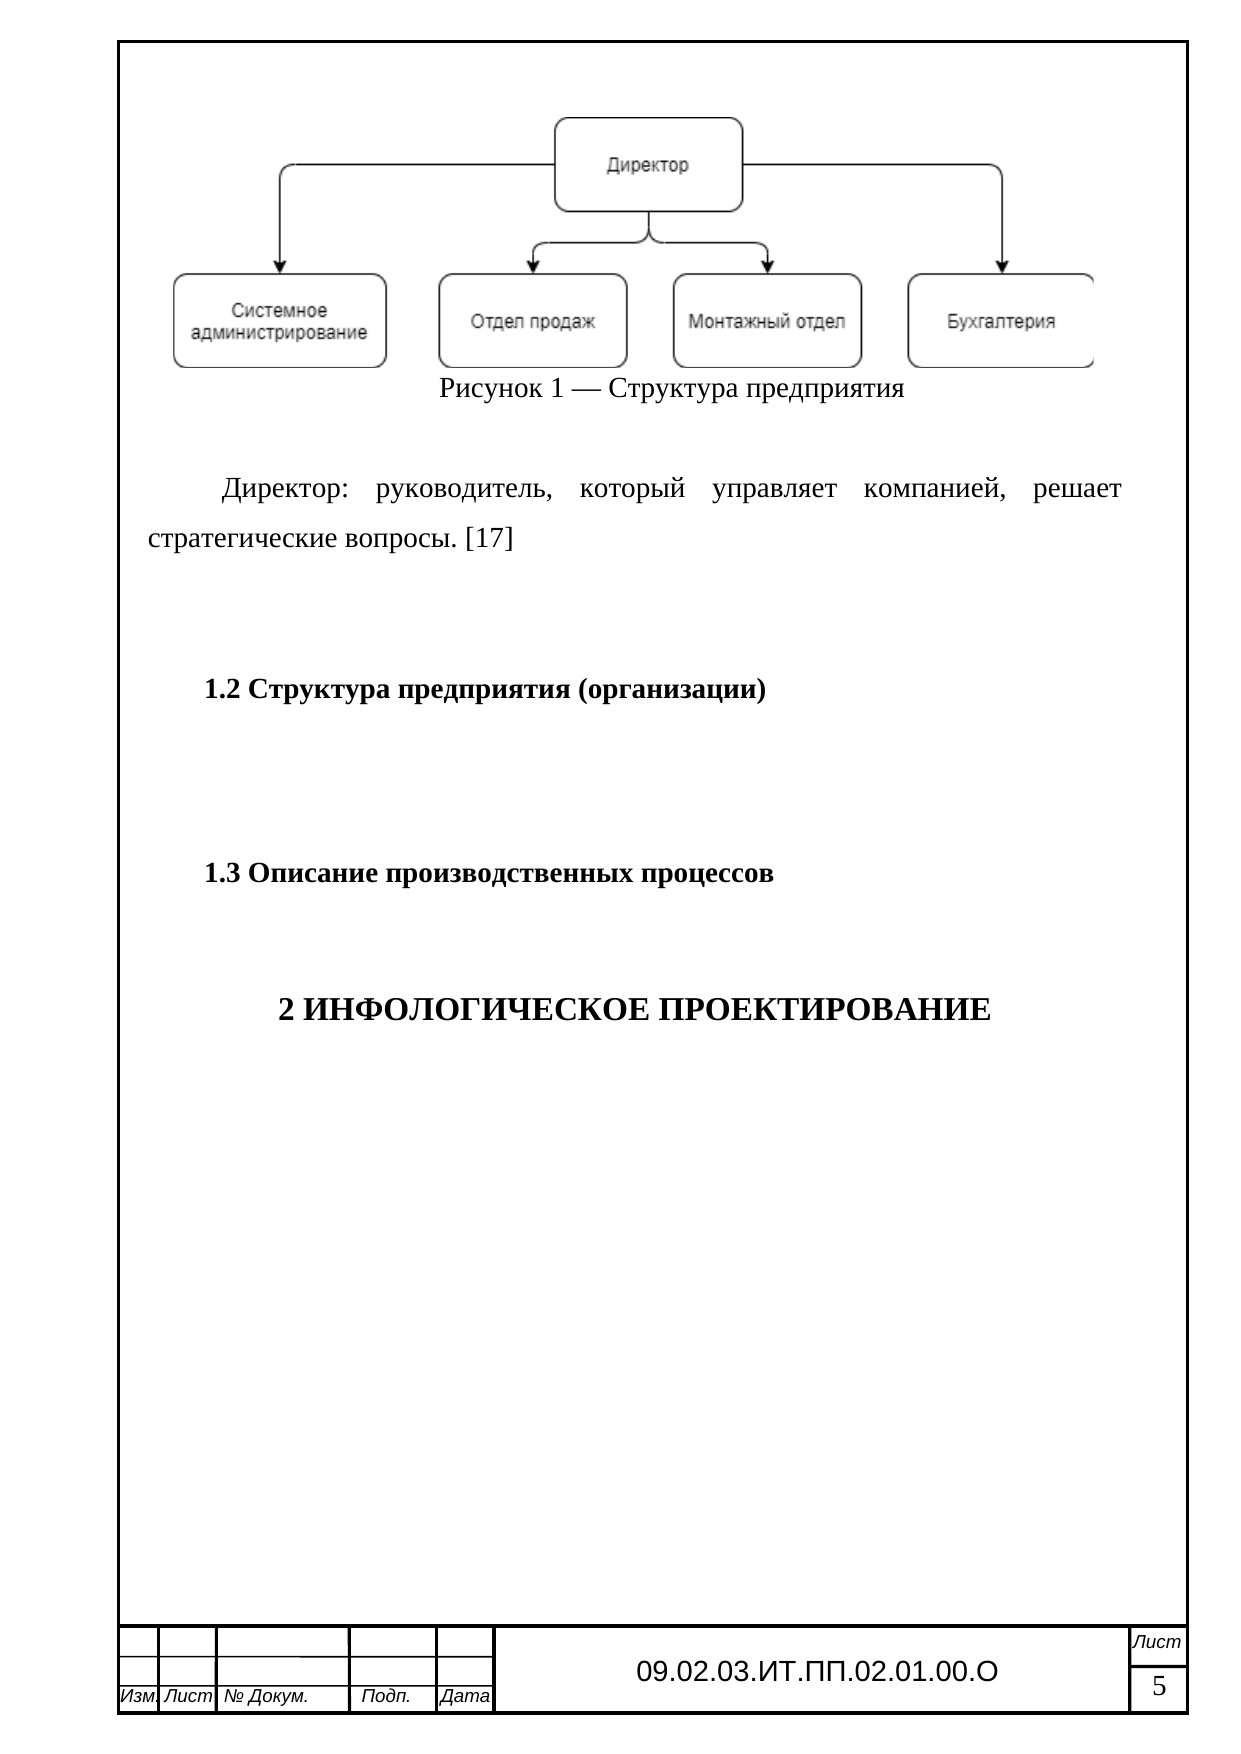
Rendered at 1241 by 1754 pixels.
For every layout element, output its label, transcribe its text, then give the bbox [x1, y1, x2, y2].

text 2 ИНФОЛОГИЧЕСКОЕ ПРОЕКТИРОВАНИЕ [148, 989, 1122, 1028]
picture [173, 117, 1096, 368]
text Директор: руководитель, который управляет компанией, решает стратегические вопросы. [17] [148, 470, 1122, 554]
subtitle 1.3 Описание производственных процессов [162, 855, 1107, 889]
subtitle 1.2 Структура предприятия (организации) [162, 671, 1107, 705]
